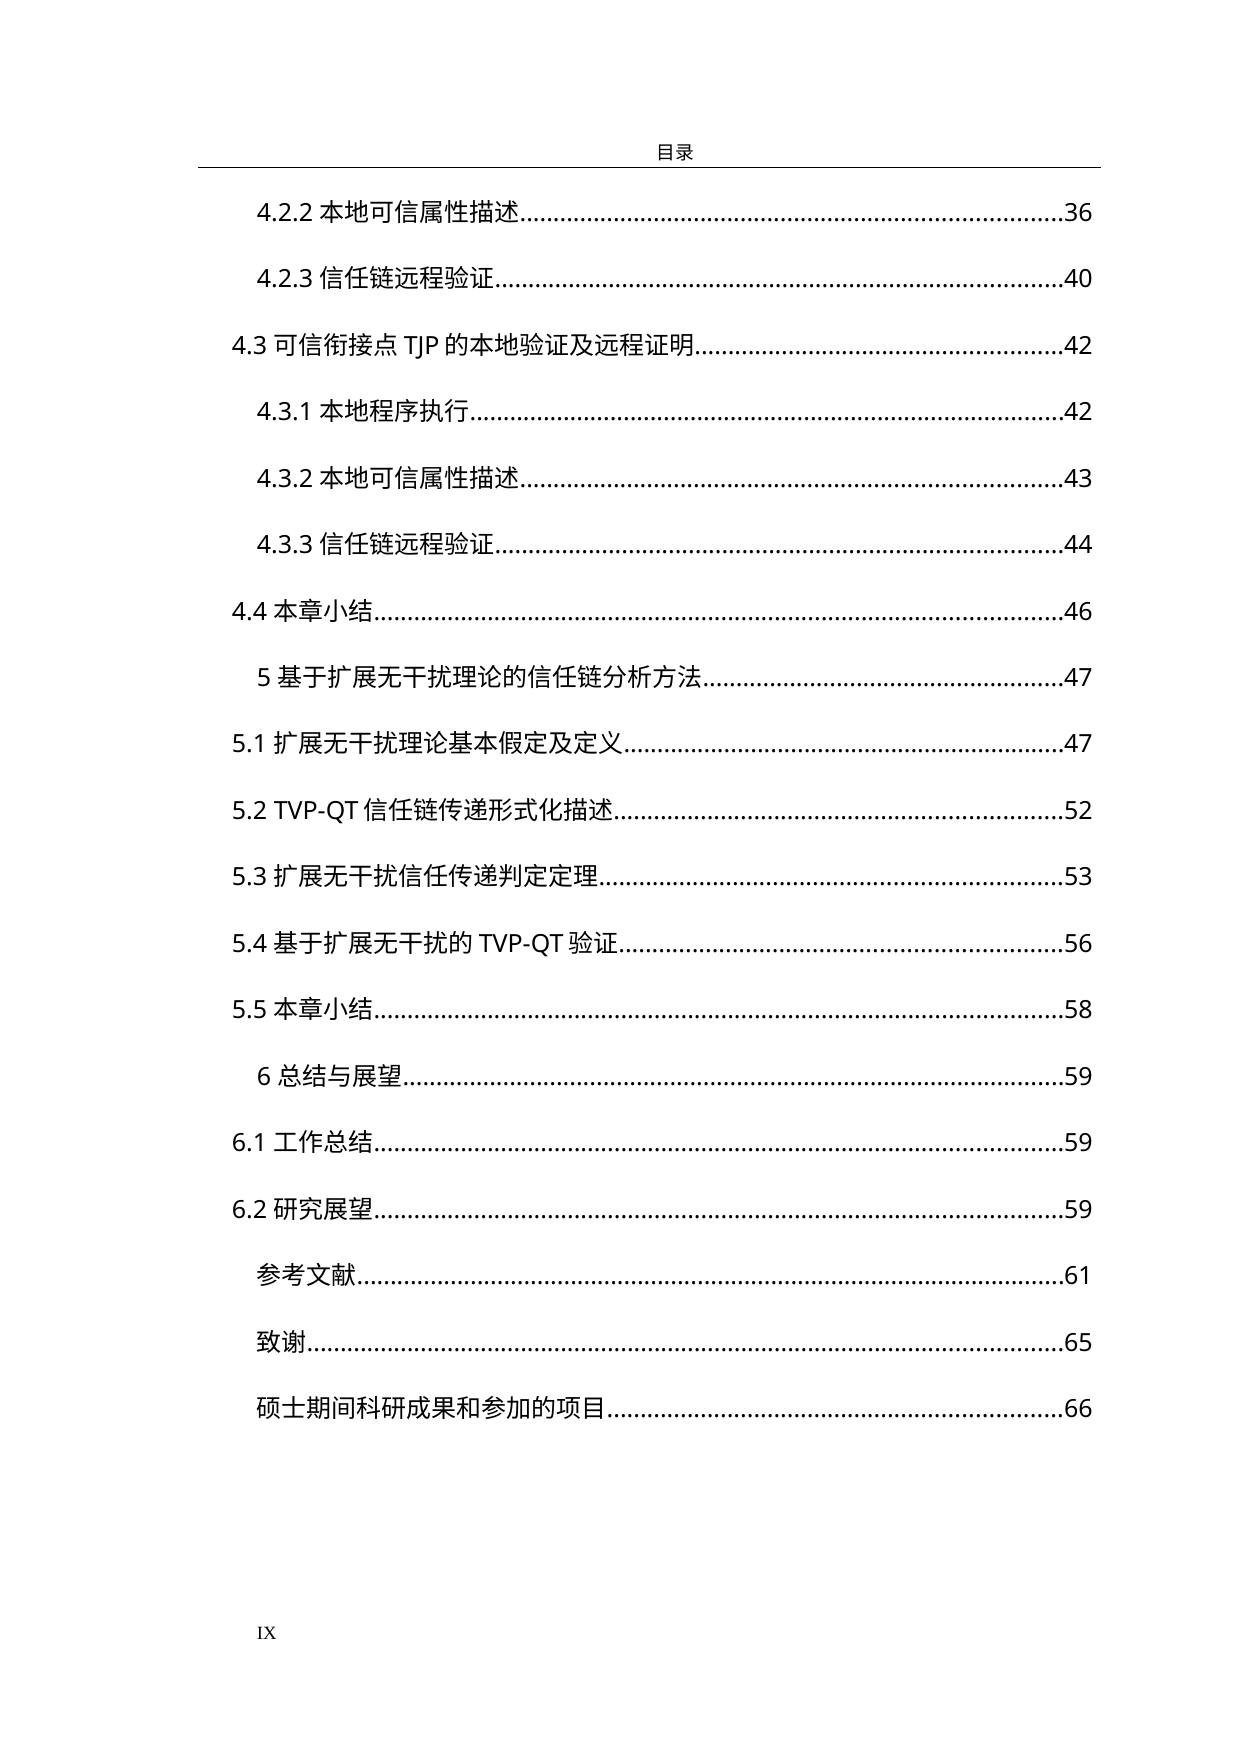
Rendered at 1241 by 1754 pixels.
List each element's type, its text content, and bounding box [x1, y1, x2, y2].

text 5.3 扩展无干扰信任传递判定定理 53 [207, 842, 1093, 908]
text 4.3.2 本地可信属性描述 43 [207, 443, 1093, 509]
text 5.2 TVP-QT信任链传递形式化描述 52 [207, 775, 1093, 842]
text 5.4 基于扩展无干扰的TVP-QT验证 56 [207, 908, 1093, 975]
text 4.3.3 信任链远程验证 44 [207, 509, 1093, 576]
text 6.1 工作总结 59 [207, 1108, 1093, 1174]
text 4.2.2 本地可信属性描述 36 [207, 177, 1093, 244]
text 4.3.1 本地程序执行 42 [207, 377, 1093, 443]
text 6.2 研究展望 59 [207, 1174, 1093, 1241]
text 5.1 扩展无干扰理论基本假定及定义 47 [207, 709, 1093, 775]
text 硕士期间科研成果和参加的项目 66 [207, 1373, 1093, 1440]
text 5 基于扩展无干扰理论的信任链分析方法 47 [207, 642, 1093, 709]
text 4.3 可信衔接点TJP的本地验证及远程证明 42 [207, 310, 1093, 377]
text 参考文献 61 [207, 1241, 1093, 1307]
text 5.5 本章小结 58 [207, 975, 1093, 1041]
text 4.2.3 信任链远程验证 40 [207, 244, 1093, 310]
text 4.4 本章小结 46 [207, 576, 1093, 642]
text 致谢 65 [207, 1307, 1093, 1373]
text 6 总结与展望 59 [207, 1041, 1093, 1108]
